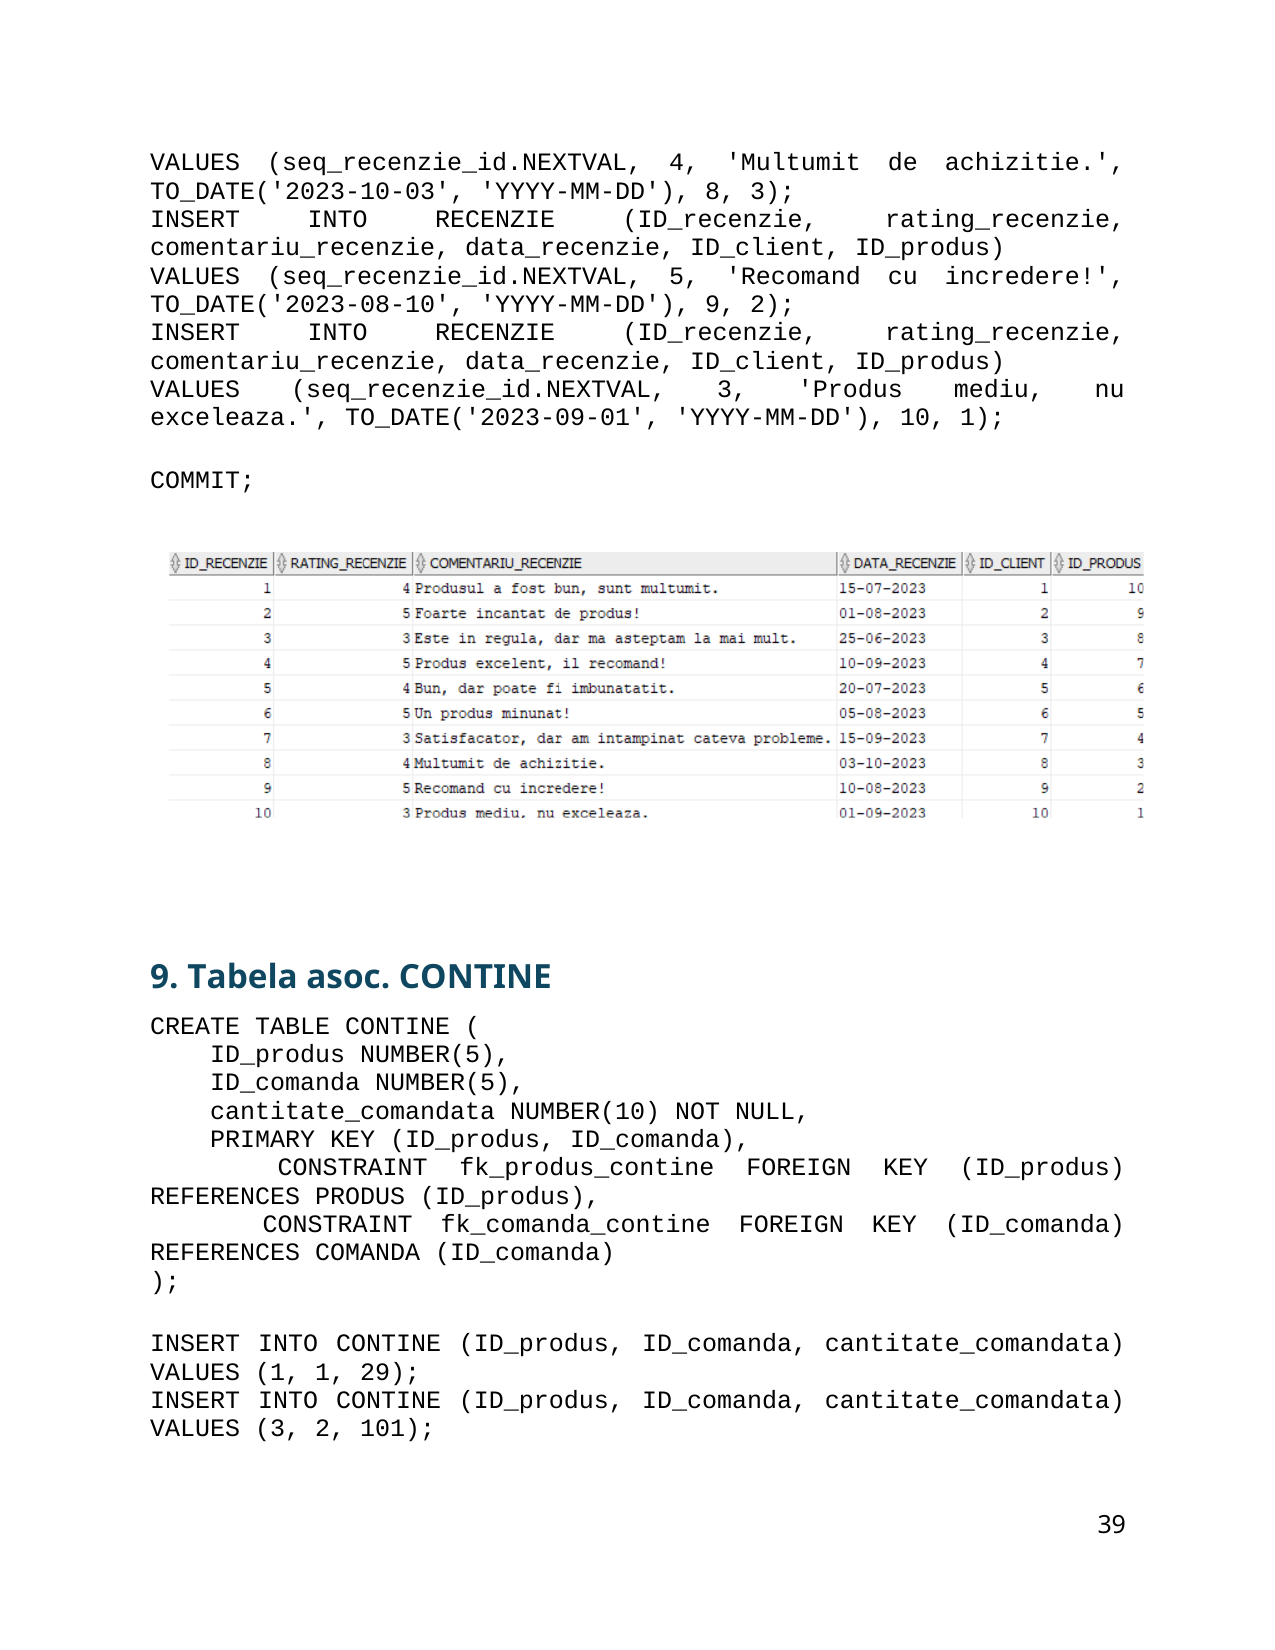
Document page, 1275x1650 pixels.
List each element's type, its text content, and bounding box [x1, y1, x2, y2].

text VALUES (seq_recenzie_id.NEXTVAL, 3, 'Produs mediu, nu exceleaza.', TO_DATE('2023-09-01', 'YYYY-MM-DD'), 10, 1); [150, 377, 1125, 433]
text INSERT INTO RECENZIE (ID_recenzie, rating_recenzie, comentariu_recenzie, data_recenzie, ID_client, ID_produs) [150, 320, 1125, 377]
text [150, 207, 1125, 263]
text CONSTRAINT fk_comanda_contine FOREIGN KEY (ID_comanda) REFERENCES COMANDA (ID_comanda) [150, 1212, 1125, 1268]
text CONSTRAINT fk_produs_contine FOREIGN KEY (ID_produs) REFERENCES PRODUS (ID_produs), [150, 1155, 1125, 1212]
text INSERT INTO CONTINE (ID_produs, ID_comanda, cantitate_comandata) VALUES (3, 2, 101); [150, 1387, 1125, 1444]
text ID_produs NUMBER(5), [150, 1042, 1125, 1070]
text VALUES (seq_recenzie_id.NEXTVAL, 4, 'Multumit de achizitie.', TO_DATE('2023-10-03', 'YYYY-MM-DD'), 8, 3); [150, 150, 1125, 207]
subtitle 9. Tabela asoc. CONTINE [150, 952, 1125, 998]
text VALUES (seq_recenzie_id.NEXTVAL, 5, 'Recomand cu incredere!', TO_DATE('2023-08-10', 'YYYY-MM-DD'), 9, 2); [150, 263, 1125, 320]
text ); [150, 1268, 1125, 1297]
text COMMIT; [150, 467, 1125, 496]
text INSERT INTO CONTINE (ID_produs, ID_comanda, cantitate_comandata) VALUES (1, 1, 29); [150, 1331, 1125, 1387]
text cantitate_comandata NUMBER(10) NOT NULL, [150, 1098, 1125, 1127]
text ID_comanda NUMBER(5), [150, 1070, 1125, 1098]
text CREATE TABLE CONTINE ( [150, 1013, 1125, 1042]
text PRIMARY KEY (ID_produs, ID_comanda), [150, 1127, 1125, 1155]
